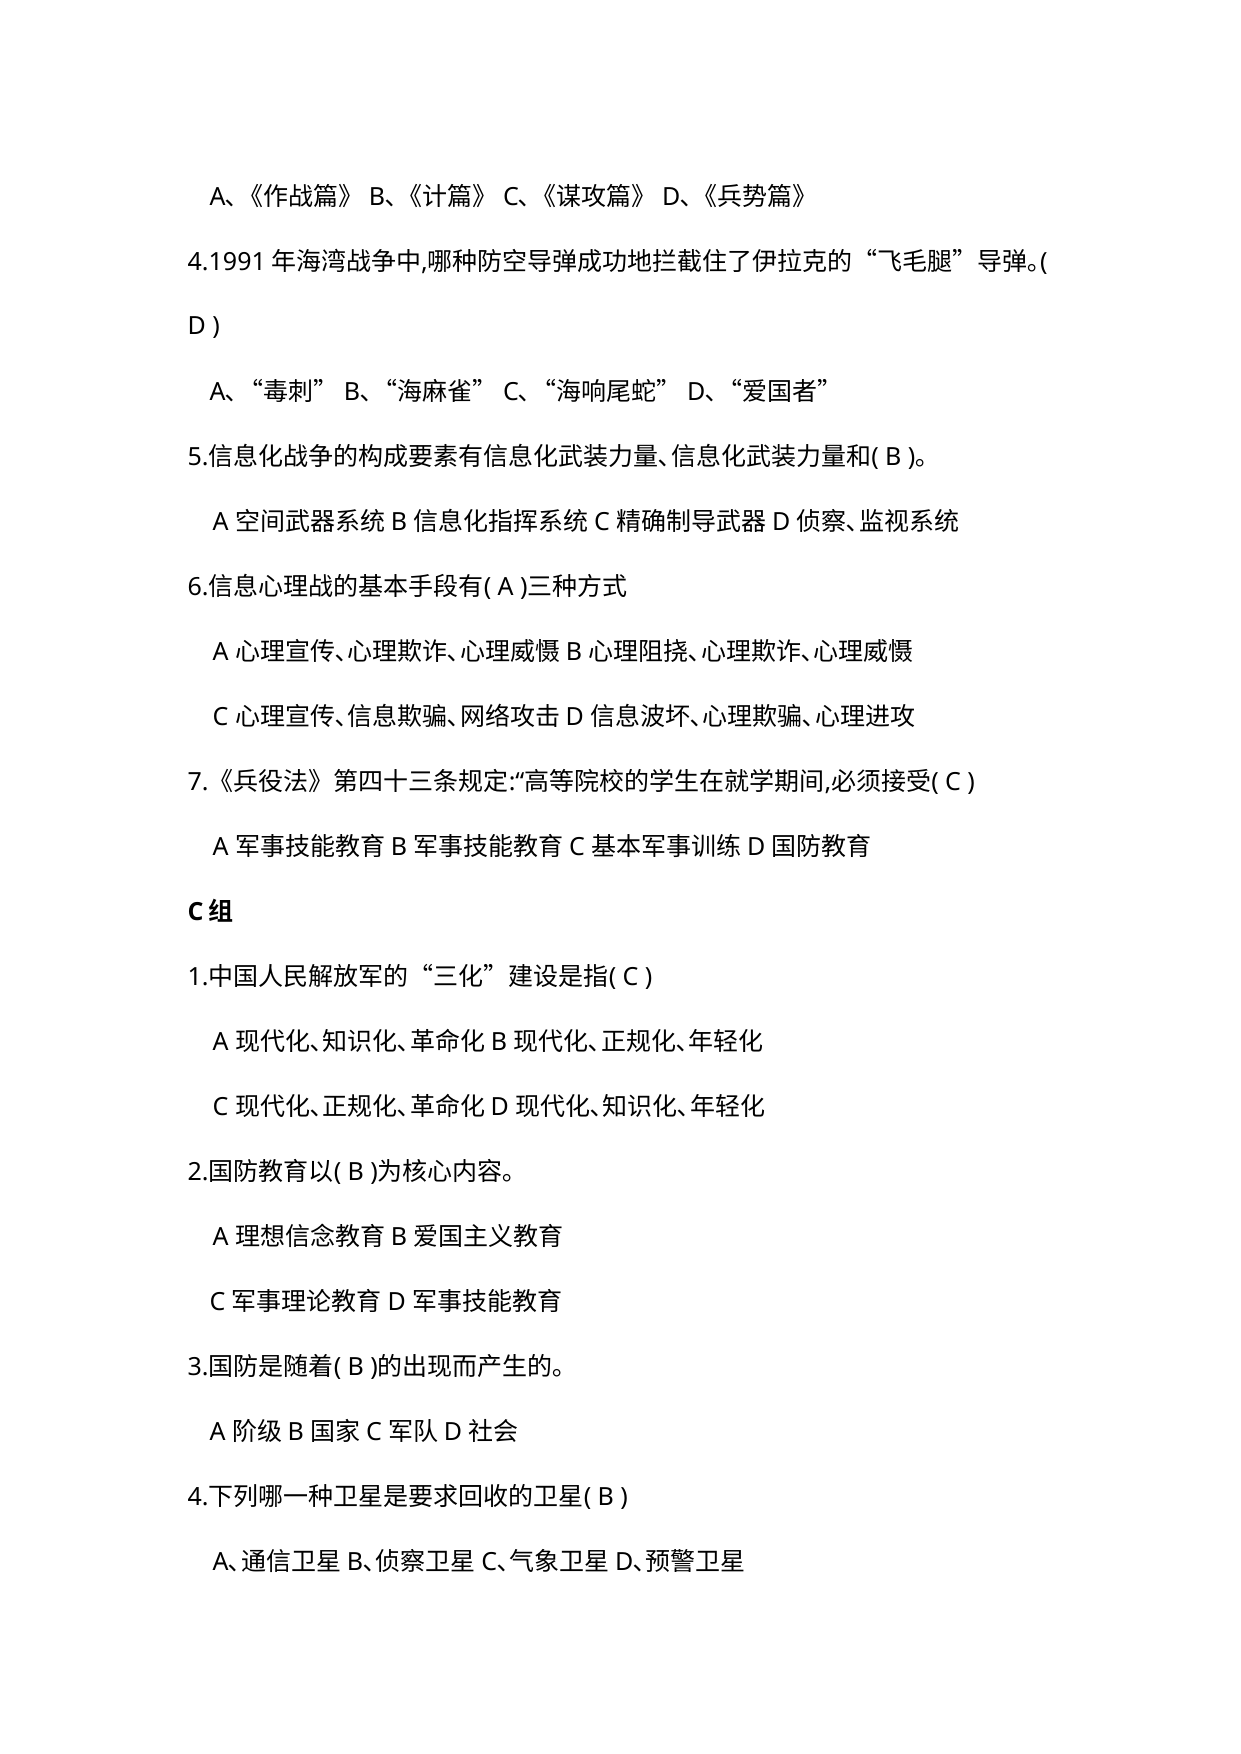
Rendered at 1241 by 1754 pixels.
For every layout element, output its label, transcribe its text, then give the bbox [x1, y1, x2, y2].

text 6.信息心理战的基本手段有( A )三种方式 A 心理宣传､心理欺诈､心理威慑 B 心理阻挠､心理欺诈､心理威慑 C 心理宣传､信息欺骗､网络攻击 D 信息波坏､心理欺骗､心理进攻 [187, 552, 1053, 747]
text A､通信卫星 B､侦察卫星 C､气象卫星 D､预警卫星 [187, 1527, 1053, 1592]
text 5.信息化战争的构成要素有信息化武装力量､信息化武装力量和( B )｡ A 空间武器系统 B 信息化指挥系统 C 精确制导武器 D 侦察､监视系统 [187, 422, 1053, 552]
text 4.下列哪一种卫星是要求回收的卫星( B ) [187, 1462, 1053, 1527]
text A 理想信念教育 B 爱国主义教育 [187, 1202, 1053, 1267]
text A､“毒刺” B､“海麻雀” C､“海响尾蛇” D､“爱国者” [187, 357, 1053, 422]
text 2.国防教育以( B )为核心内容｡ [187, 1137, 1053, 1202]
text 3.国防是随着( B )的出现而产生的｡ [187, 1332, 1053, 1397]
text 4.1991年海湾战争中,哪种防空导弹成功地拦截住了伊拉克的“飞毛腿”导弹｡( D ) [187, 227, 1053, 357]
text 1.中国人民解放军的“三化”建设是指( C ) A 现代化､知识化､革命化 B 现代化､正规化､年轻化 C 现代化､正规化､革命化 D 现代化､知识化､年轻化 [187, 942, 1053, 1137]
text A 阶级 B 国家 C 军队 D 社会 [187, 1397, 1053, 1462]
text C 军事理论教育 D 军事技能教育 [187, 1267, 1053, 1332]
text C组 [187, 877, 1053, 942]
text A､《作战篇》 B､《计篇》 C､《谋攻篇》 D､《兵势篇》 [187, 162, 1053, 227]
text 7.《兵役法》第四十三条规定:“高等院校的学生在就学期间,必须接受( C ) A 军事技能教育 B 军事技能教育 C 基本军事训练 D 国防教育 [187, 747, 1053, 877]
